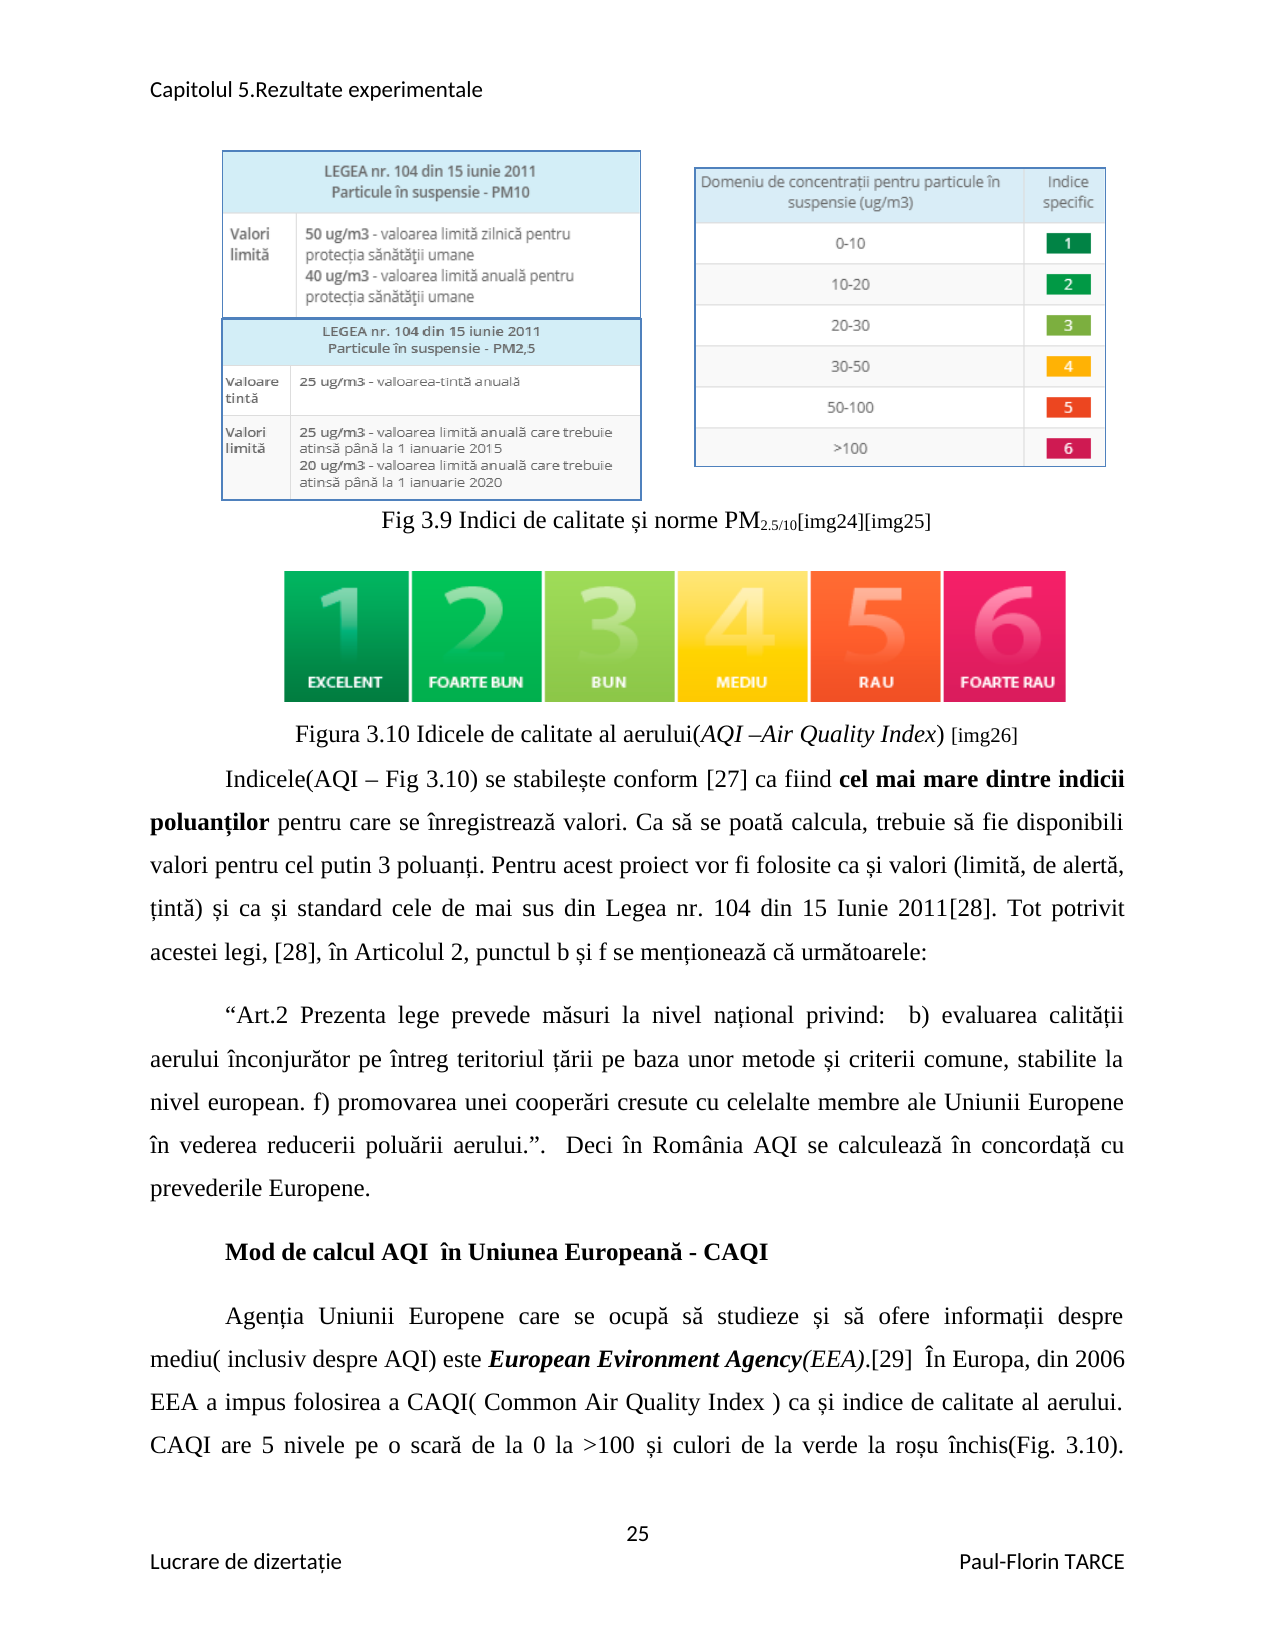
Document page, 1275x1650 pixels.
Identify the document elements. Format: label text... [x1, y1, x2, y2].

picture [696, 169, 1105, 466]
picture [284, 571, 1066, 702]
text Mod de calcul AQI în Uniunea Europeană - CAQI [150, 1237, 1125, 1266]
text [150, 1301, 1125, 1459]
text Indicele(AQI – Fig 3.10) se stabilește conform [27] ca fiind cel mai mare dintre indicii poluanților pentru care se înregistrează valori. Ca să se poată calcula, trebuie să fie disponibili valori pentru cel putin 3 poluanți. Pentru acest proiect vor fi folosite ca și valori (limită, de alertă, țintă) și ca și standard cele de mai sus din Legea nr. 104 din 15 Iunie 2011[28]. Tot potrivit acestei legi, [28], în Articolul 2, punctul b și f se menționează că următoarele: [150, 764, 1125, 965]
picture [223, 320, 640, 499]
text Figura 3.10 Idicele de calitate al aerului(AQI –Air Quality Index) [img26] [150, 719, 1125, 747]
picture [223, 152, 640, 317]
text “Art.2 Prezenta lege prevede măsuri la nivel național privind: b) evaluarea calității aerului înconjurător pe întreg teritoriul țării pe baza unor metode și criterii comune, stabilite la nivel european. f) promovarea unei cooperări cresute cu celelalte membre ale Uniunii Europene în vederea reducerii poluării aerului.”. Deci în România AQI se calculează în concordață cu prevederile Europene. [150, 1001, 1125, 1202]
text Fig 3.9 Indici de calitate și norme PM2.5/10[img24][img25] [150, 505, 1125, 534]
